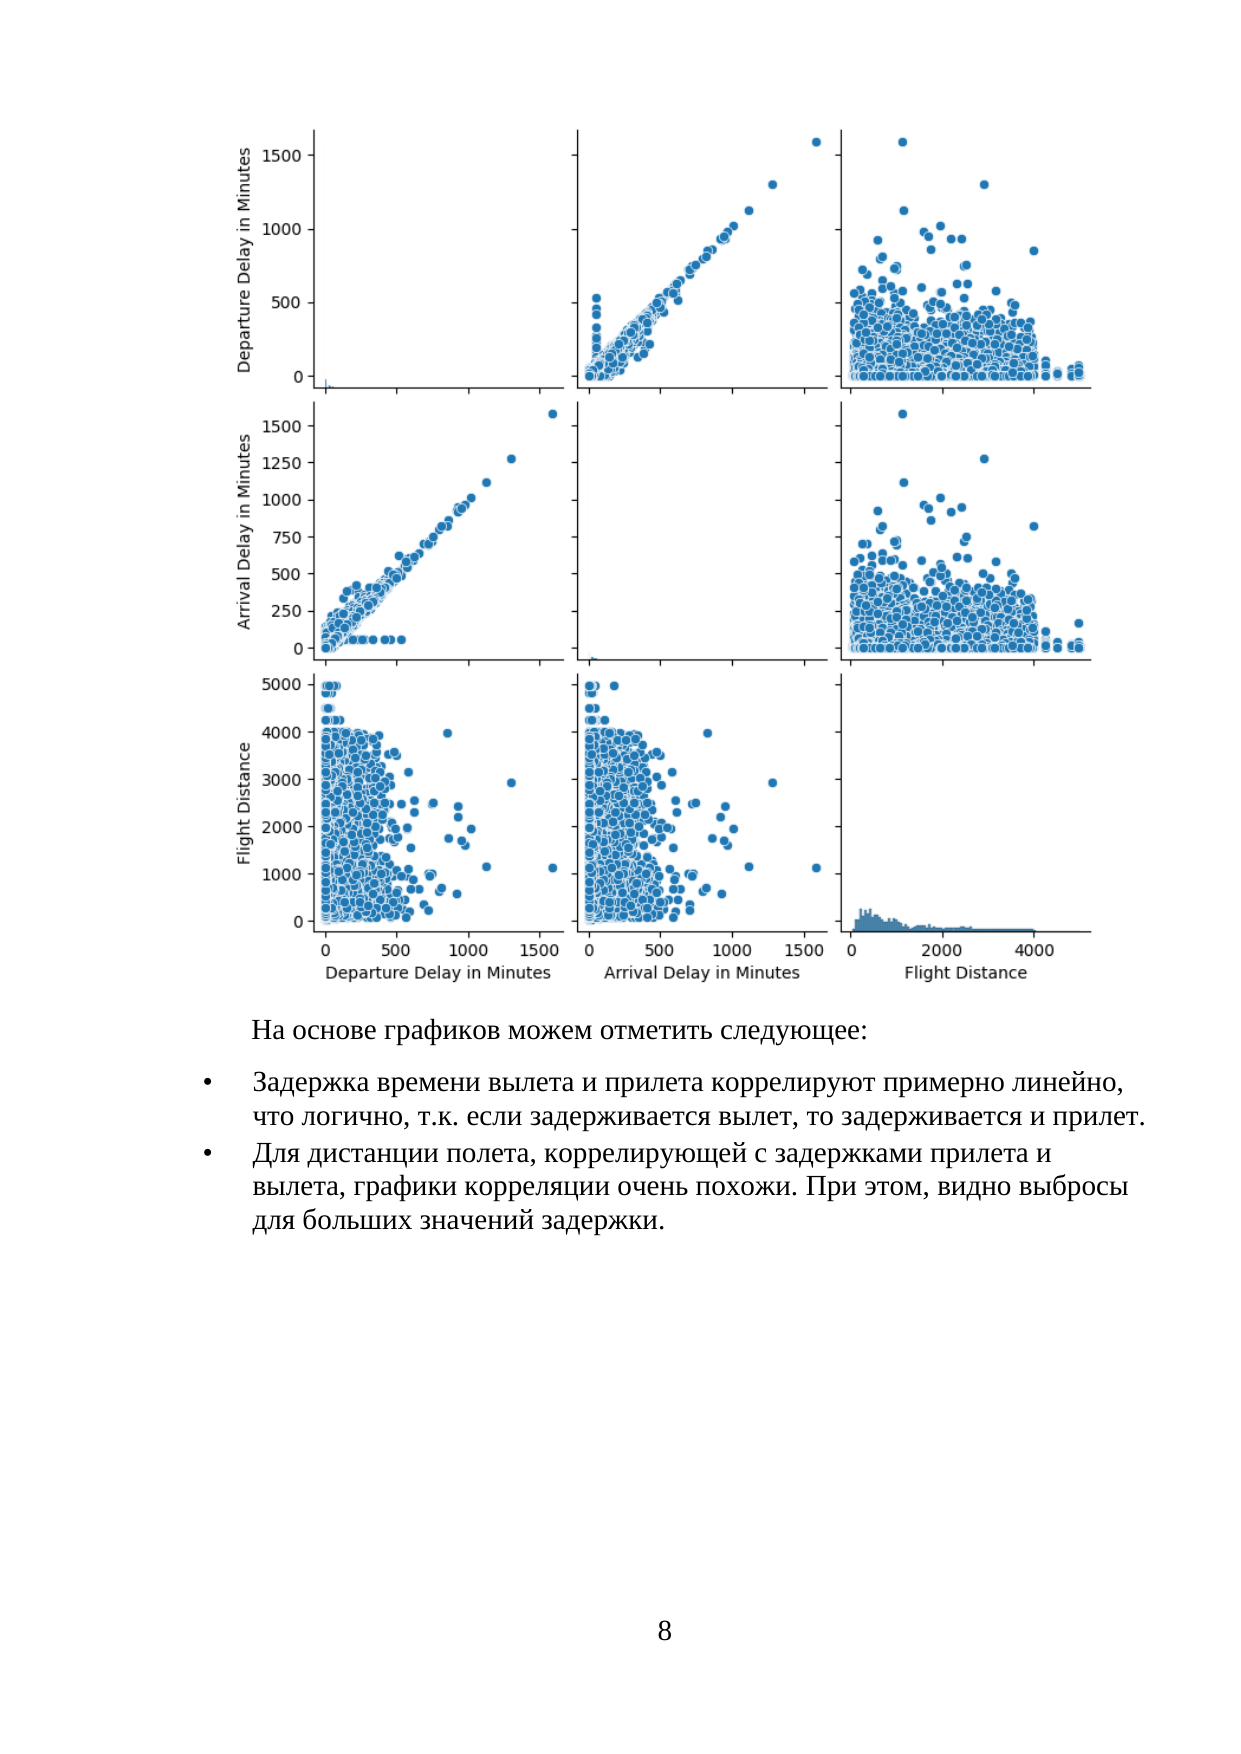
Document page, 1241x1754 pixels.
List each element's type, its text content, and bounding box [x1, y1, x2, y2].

list Для дистанции полета, коррелирующей с задержками прилета и вылета, графики корреляции очень похожи. При этом, видно выбросы для больших значений задержки. [202, 1135, 1152, 1236]
text На основе графиков можем отметить следующее: [177, 1012, 1152, 1045]
list Задержка времени вылета и прилета коррелируют примерно линейно, что логично, т.к. если задерживается вылет, то задерживается и прилет. [202, 1064, 1152, 1131]
picture [227, 118, 1102, 994]
